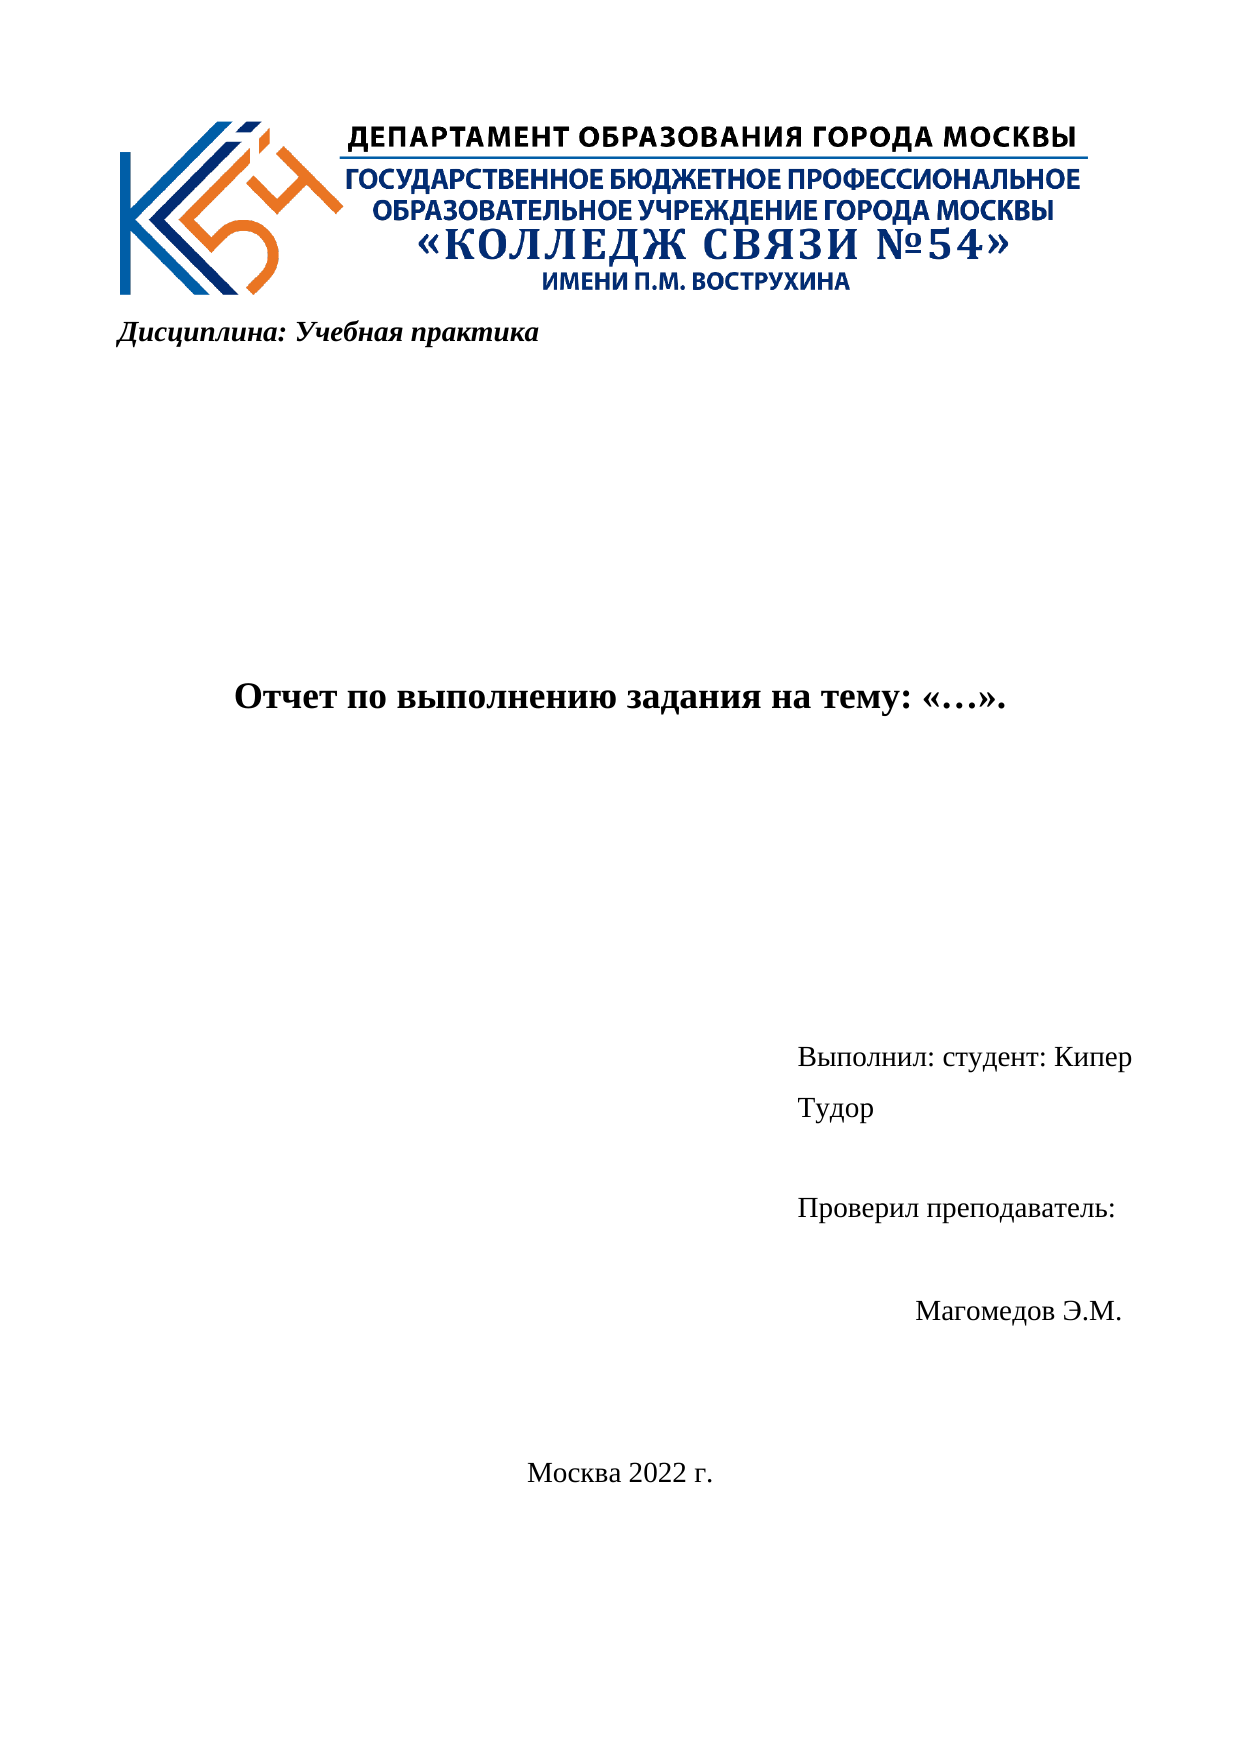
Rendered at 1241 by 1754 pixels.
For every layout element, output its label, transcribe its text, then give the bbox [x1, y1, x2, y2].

text Отчет по выполнению задания на тему: «…». [118, 673, 1122, 716]
picture [118, 118, 1089, 297]
text Магомедов Э.М. [118, 1293, 1122, 1326]
text Проверил преподаватель: [797, 1191, 1122, 1224]
text Москва 2022 г. [118, 1455, 1122, 1488]
text Дисциплина: Учебная практика [118, 314, 1122, 348]
text Выполнил: студент: Кипер Тудор [797, 1039, 1152, 1123]
